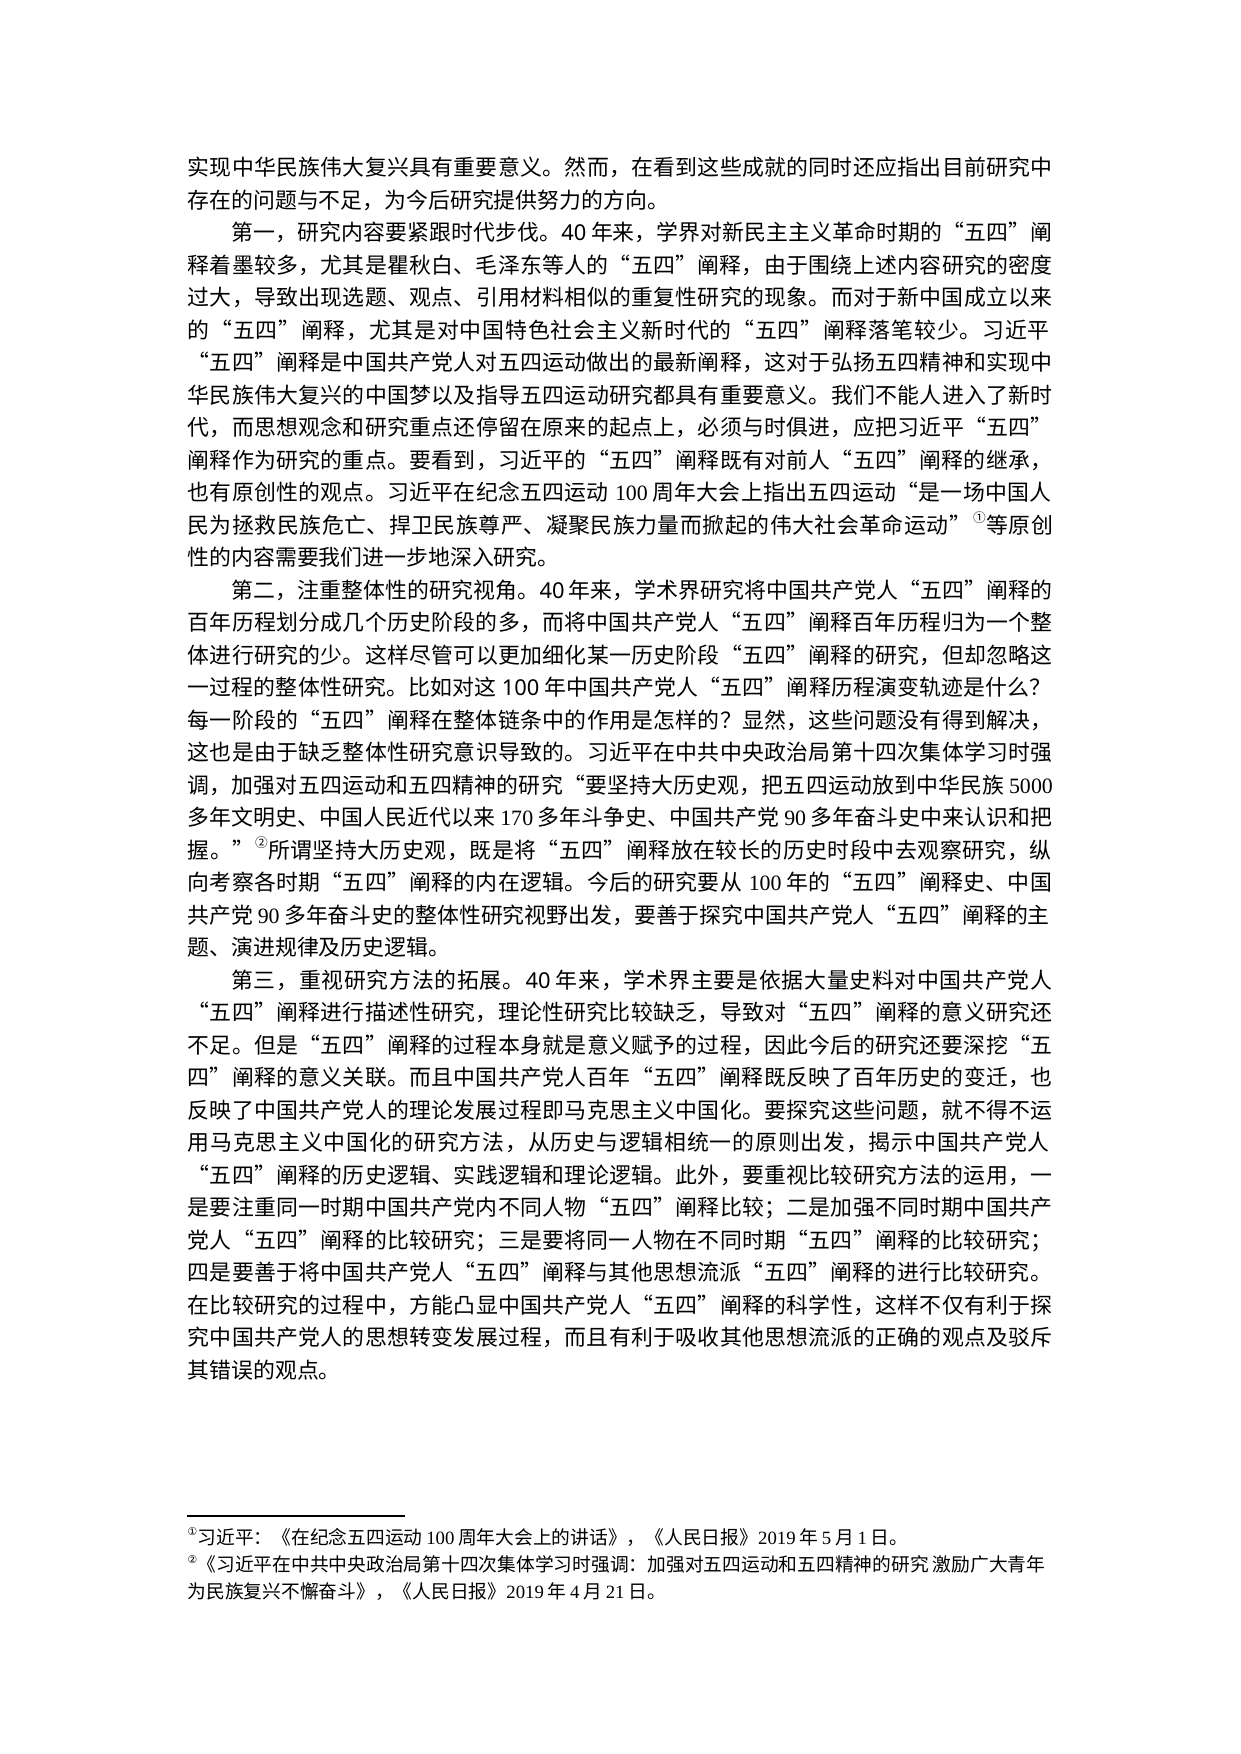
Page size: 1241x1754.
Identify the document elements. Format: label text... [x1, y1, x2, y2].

text 第三，重视研究方法的拓展。40年来，学术界主要是依据大量史料对中国共产党人“五四”阐释进行描述性研究，理论性研究比较缺乏，导致对“五四”阐释的意义研究还不足。但是“五四”阐释的过程本身就是意义赋予的过程，因此今后的研究还要深挖“五四”阐释的意义关联。而且中国共产党人百年“五四”阐释既反映了百年历史的变迁，也反映了中国共产党人的理论发展过程即马克思主义中国化。要探究这些问题，就不得不运用马克思主义中国化的研究方法，从历史与逻辑相统一的原则出发，揭示中国共产党人“五四”阐释的历史逻辑、实践逻辑和理论逻辑。此外，要重视比较研究方法的运用，一是要注重同一时期中国共产党内不同人物“五四”阐释比较；二是加强不同时期中国共产党人“五四”阐释的比较研究；三是要将同一人物在不同时期“五四”阐释的比较研究；四是要善于将中国共产党人“五四”阐释与其他思想流派“五四”阐释的进行比较研究。在比较研究的过程中，方能凸显中国共产党人“五四”阐释的科学性，这样不仅有利于探究中国共产党人的思想转变发展过程，而且有利于吸收其他思想流派的正确的观点及驳斥其错误的观点。 [187, 962, 1053, 1385]
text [187, 150, 1053, 215]
text 第一，研究内容要紧跟时代步伐。40年来，学界对新民主主义革命时期的“五四”阐释着墨较多，尤其是瞿秋白、毛泽东等人的“五四”阐释，由于围绕上述内容研究的密度过大，导致出现选题、观点、引用材料相似的重复性研究的现象。而对于新中国成立以来的“五四”阐释，尤其是对中国特色社会主义新时代的“五四”阐释落笔较少。习近平“五四”阐释是中国共产党人对五四运动做出的最新阐释，这对于弘扬五四精神和实现中华民族伟大复兴的中国梦以及指导五四运动研究都具有重要意义。我们不能人进入了新时代，而思想观念和研究重点还停留在原来的起点上，必须与时俱进，应把习近平“五四”阐释作为研究的重点。要看到，习近平的“五四”阐释既有对前人“五四”阐释的继承，也有原创性的观点。习近平在纪念五四运动100周年大会上指出五四运动“是一场中国人民为拯救民族危亡、捍卫民族尊严、凝聚民族力量而掀起的伟大社会革命运动”等原创性的内容需要我们进一步地深入研究。 [187, 215, 1053, 572]
text 第二，注重整体性的研究视角。40年来，学术界研究将中国共产党人“五四”阐释的百年历程划分成几个历史阶段的多，而将中国共产党人“五四”阐释百年历程归为一个整体进行研究的少。这样尽管可以更加细化某一历史阶段“五四”阐释的研究，但却忽略这一过程的整体性研究。比如对这100年中国共产党人“五四”阐释历程演变轨迹是什么？每一阶段的“五四”阐释在整体链条中的作用是怎样的？显然，这些问题没有得到解决，这也是由于缺乏整体性研究意识导致的。习近平在中共中央政治局第十四次集体学习时强调，加强对五四运动和五四精神的研究“要坚持大历史观，把五四运动放到中华民族5000多年文明史、中国人民近代以来170多年斗争史、中国共产党90多年奋斗史中来认识和把握。”所谓坚持大历史观，既是将“五四”阐释放在较长的历史时段中去观察研究，纵向考察各时期“五四”阐释的内在逻辑。今后的研究要从100年的“五四”阐释史、中国共产党90多年奋斗史的整体性研究视野出发，要善于探究中国共产党人“五四”阐释的主题、演进规律及历史逻辑。 [187, 572, 1053, 962]
